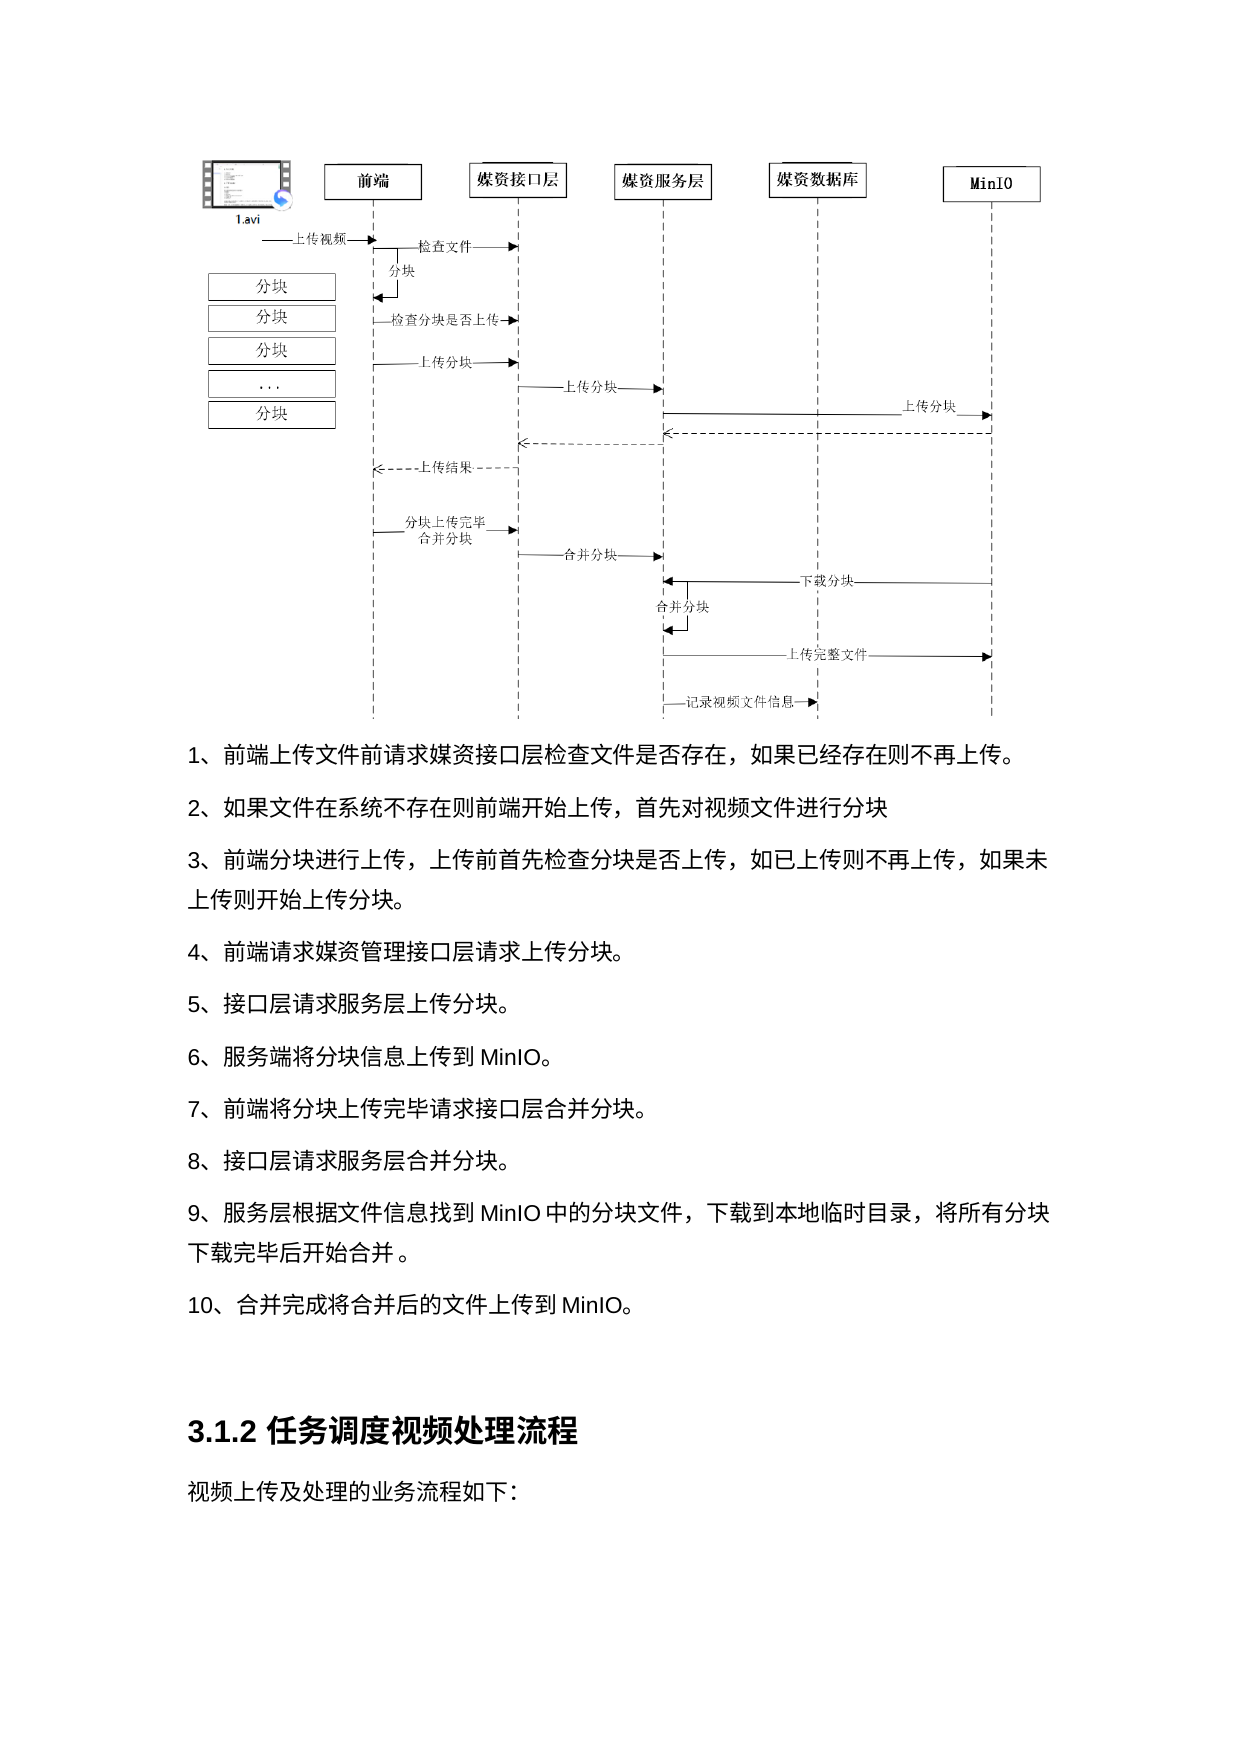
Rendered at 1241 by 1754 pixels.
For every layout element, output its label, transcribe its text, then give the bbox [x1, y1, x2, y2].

text 9、服务层根据文件信息找到MinIO中的分块文件，下载到本地临时目录，将所有分块下载完毕后开始合并 。 [187, 1195, 1053, 1268]
text 2、如果文件在系统不存在则前端开始上传，首先对视频文件进行分块 [187, 789, 1053, 823]
text 3.1.2 任务调度视频处理流程 [187, 1407, 1053, 1452]
text 8、接口层请求服务层合并分块。 [187, 1143, 1053, 1176]
text 6、服务端将分块信息上传到MinIO。 [187, 1038, 1053, 1072]
text 5、接口层请求服务层上传分块。 [187, 986, 1053, 1019]
text 1、前端上传文件前请求媒资接口层检查文件是否存在，如果已经存在则不再上传。 [187, 737, 1053, 770]
picture [188, 150, 1052, 719]
text 7、前端将分块上传完毕请求接口层合并分块。 [187, 1091, 1053, 1124]
text 3、前端分块进行上传，上传前首先检查分块是否上传，如已上传则不再上传，如果未上传则开始上传分块。 [187, 842, 1053, 915]
text 视频上传及处理的业务流程如下： [187, 1473, 1053, 1507]
text 4、前端请求媒资管理接口层请求上传分块。 [187, 934, 1053, 967]
text 10、合并完成将合并后的文件上传到MinIO。 [187, 1287, 1053, 1321]
